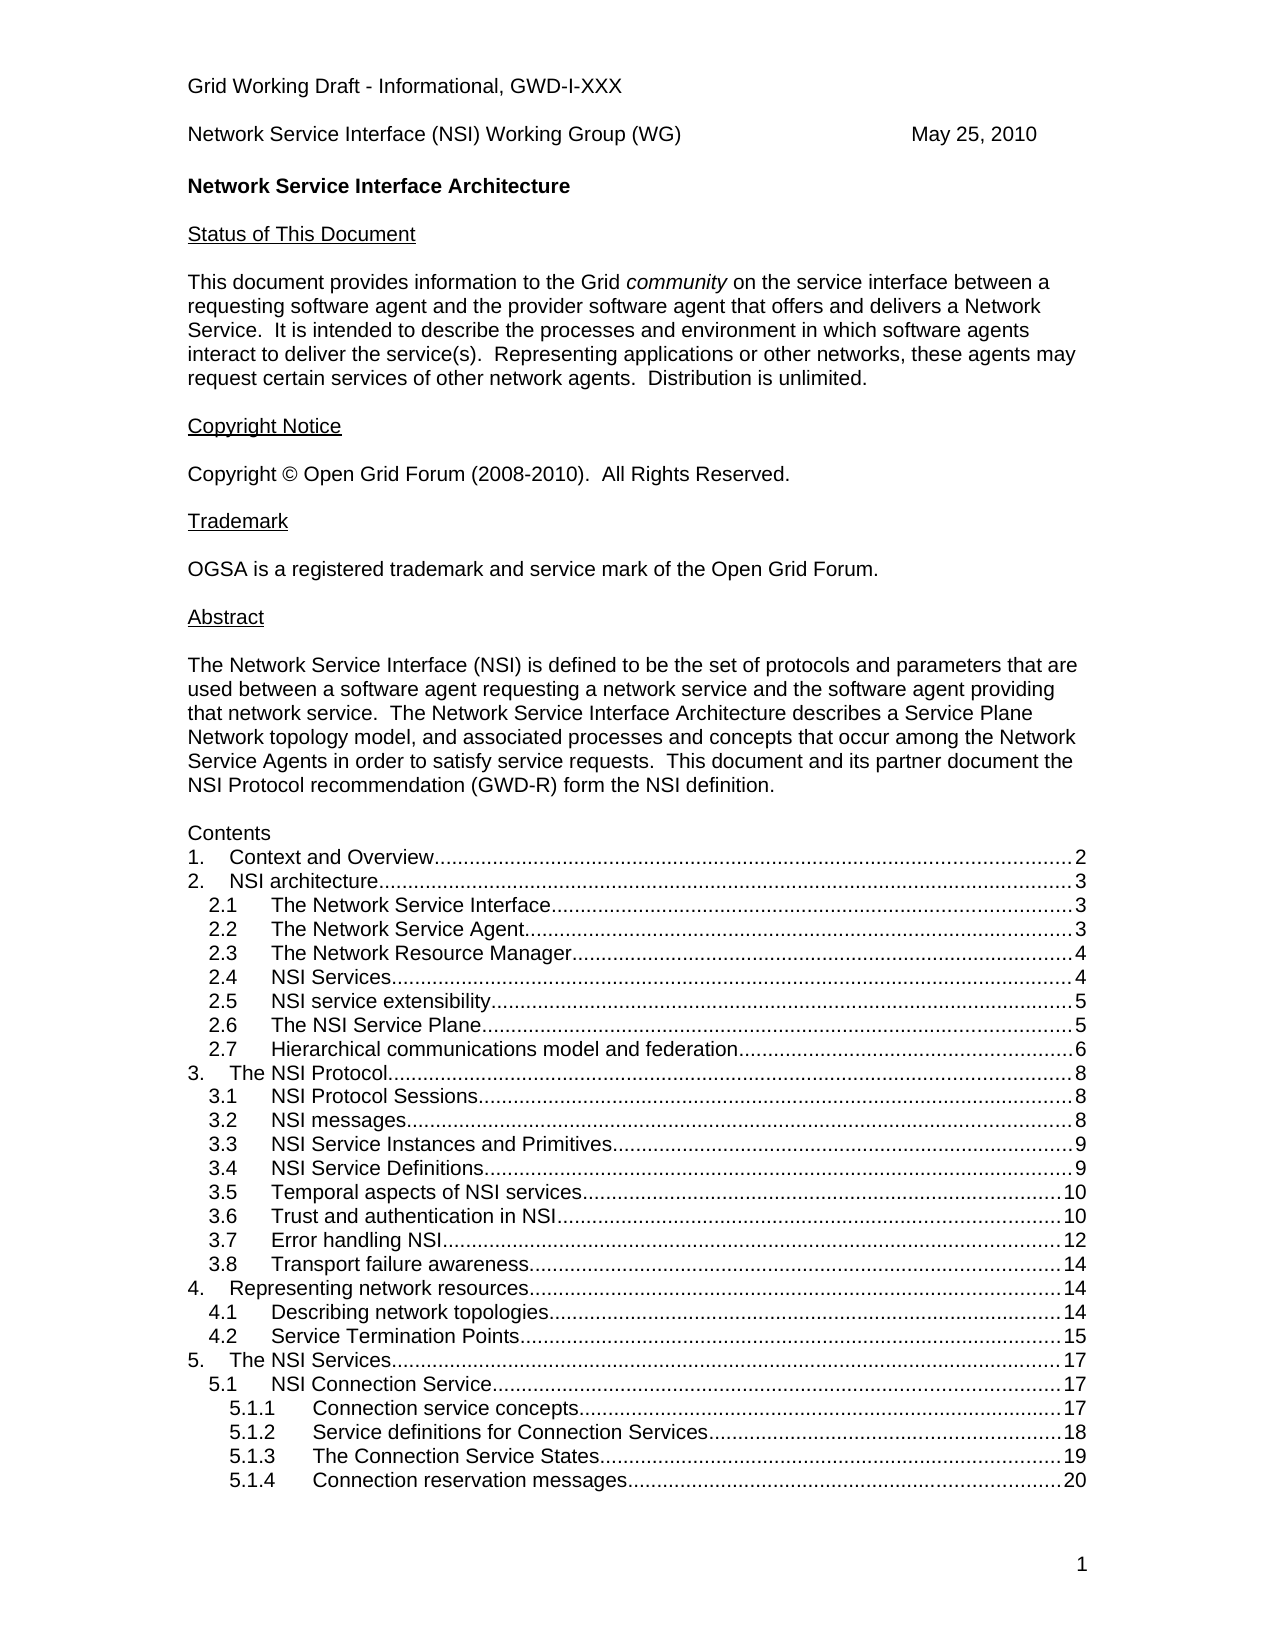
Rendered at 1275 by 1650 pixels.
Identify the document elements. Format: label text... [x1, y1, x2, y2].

text Copyright Notice [187, 413, 1087, 437]
text Copyright © Open Grid Forum (2008-2010). All Rights Reserved. [187, 461, 1087, 485]
text This document provides information to the Grid community on the service interface between a requesting software agent and the provider software agent that offers and delivers a Network Service. It is intended to describe the processes and environment in which software agents interact to deliver the service(s). Representing applications or other networks, these agents may request certain services of other network agents. Distribution is unlimited. [187, 270, 1087, 389]
text Network Service Interface Architecture [187, 174, 1087, 198]
text The Network Service Interface (NSI) is defined to be the set of protocols and parameters that are used between a software agent requesting a network service and the software agent providing that network service. The Network Service Interface Architecture describes a Service Plane Network topology model, and associated processes and concepts that occur among the Network Service Agents in order to satisfy service requests. This document and its partner document the NSI Protocol recommendation (GWD-R) form the NSI definition. [187, 653, 1087, 797]
text Trademark [187, 509, 1087, 533]
text OGSA is a registered trademark and service mark of the Open Grid Forum. [187, 557, 1087, 581]
text Status of This Document [187, 222, 1087, 246]
text Abstract [187, 605, 1087, 629]
